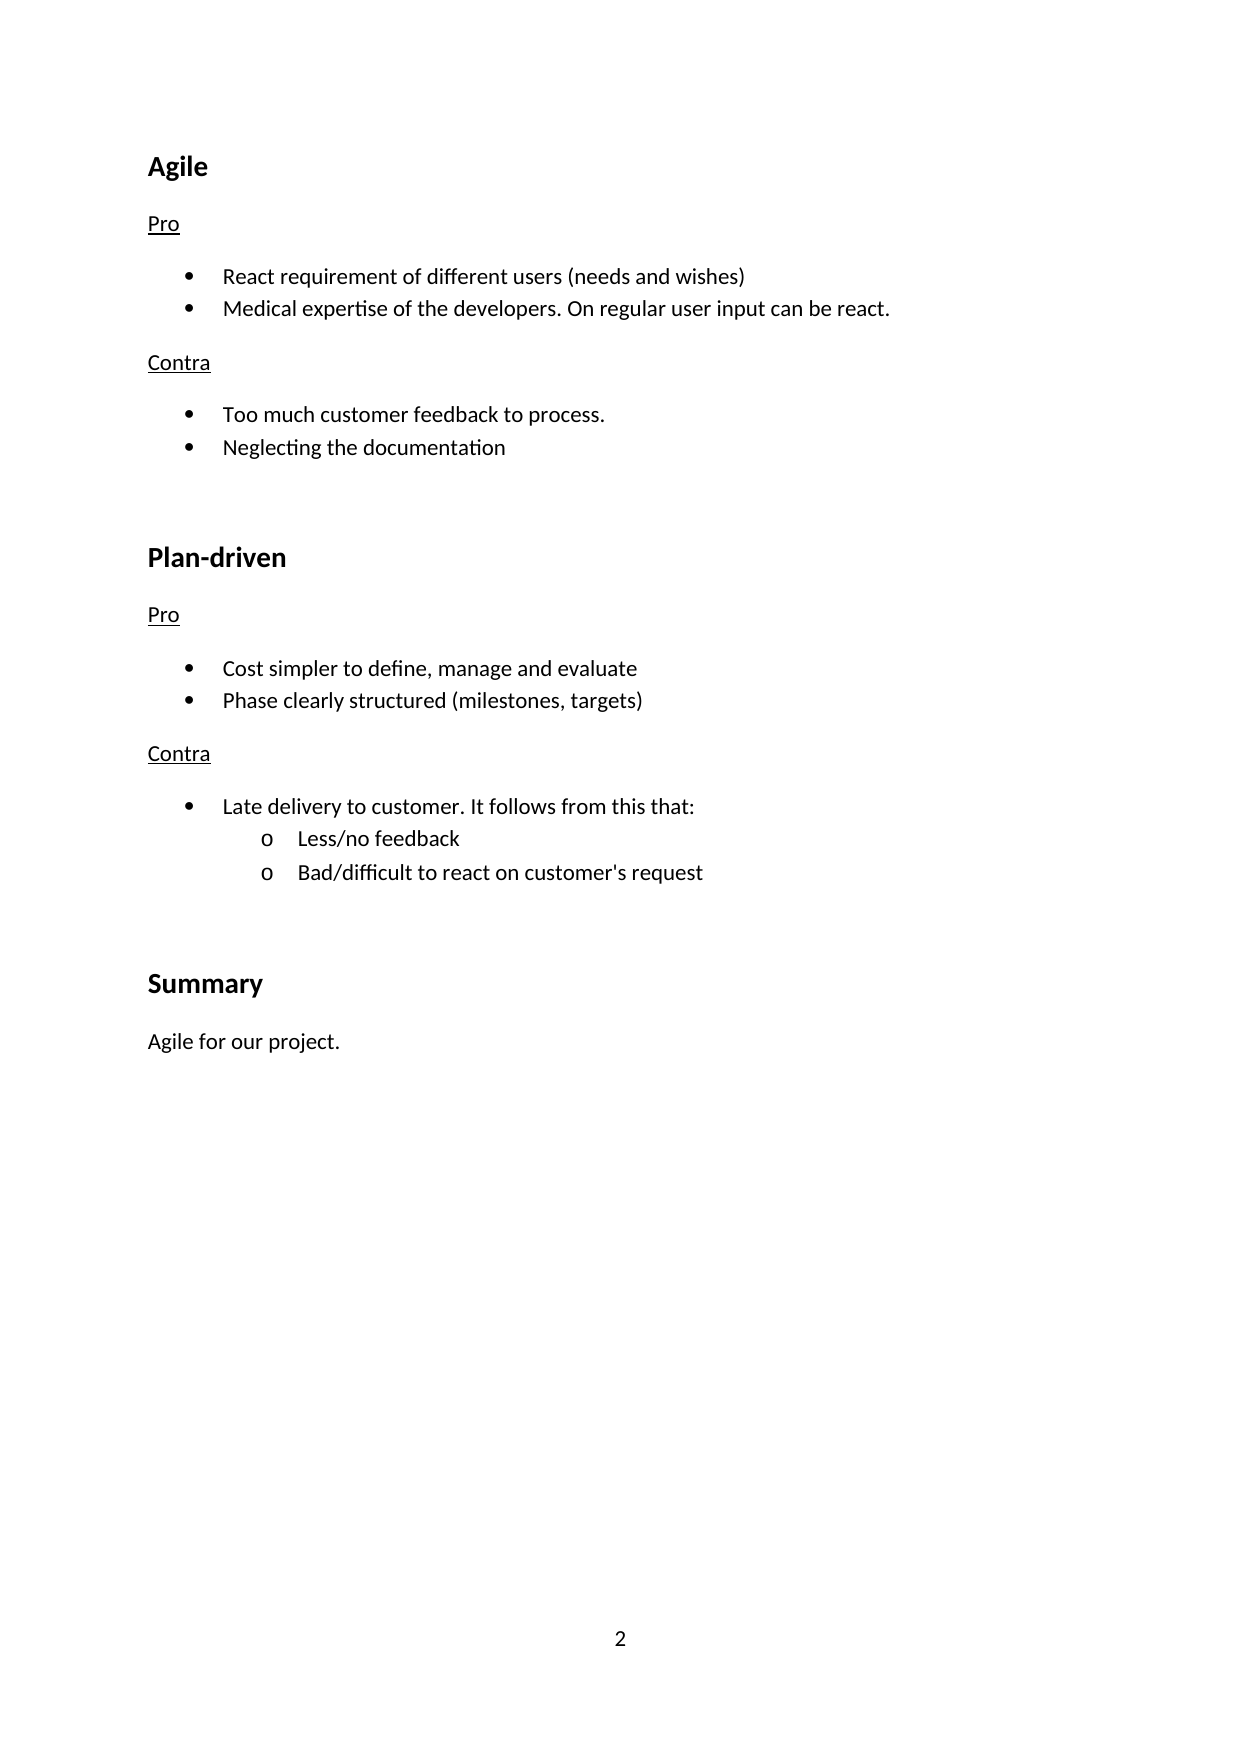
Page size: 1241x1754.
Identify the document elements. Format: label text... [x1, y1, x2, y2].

text Contra [148, 348, 1093, 376]
list Cost simpler to define, manage and evaluate [185, 654, 1093, 682]
text Pro [148, 209, 1093, 237]
list Neglecting the documentation [185, 433, 1093, 461]
text Summary [148, 965, 1093, 1001]
text Contra [148, 739, 1093, 767]
text Agile for our project. [148, 1027, 1093, 1055]
text Agile [148, 148, 1093, 183]
text Plan-driven [148, 539, 1093, 574]
list Bad/difficult to react on customer's request [260, 858, 1093, 887]
list Phase clearly structured (milestones, targets) [185, 686, 1093, 714]
list Less/no feedback [260, 824, 1093, 853]
list React requirement of different users (needs and wishes) [185, 262, 1093, 290]
list Medical expertise of the developers. On regular user input can be react. [185, 294, 1093, 323]
text Pro [148, 601, 1093, 629]
list Late delivery to customer. It follows from this that: [185, 792, 1093, 820]
list Too much customer feedback to process. [185, 401, 1093, 429]
